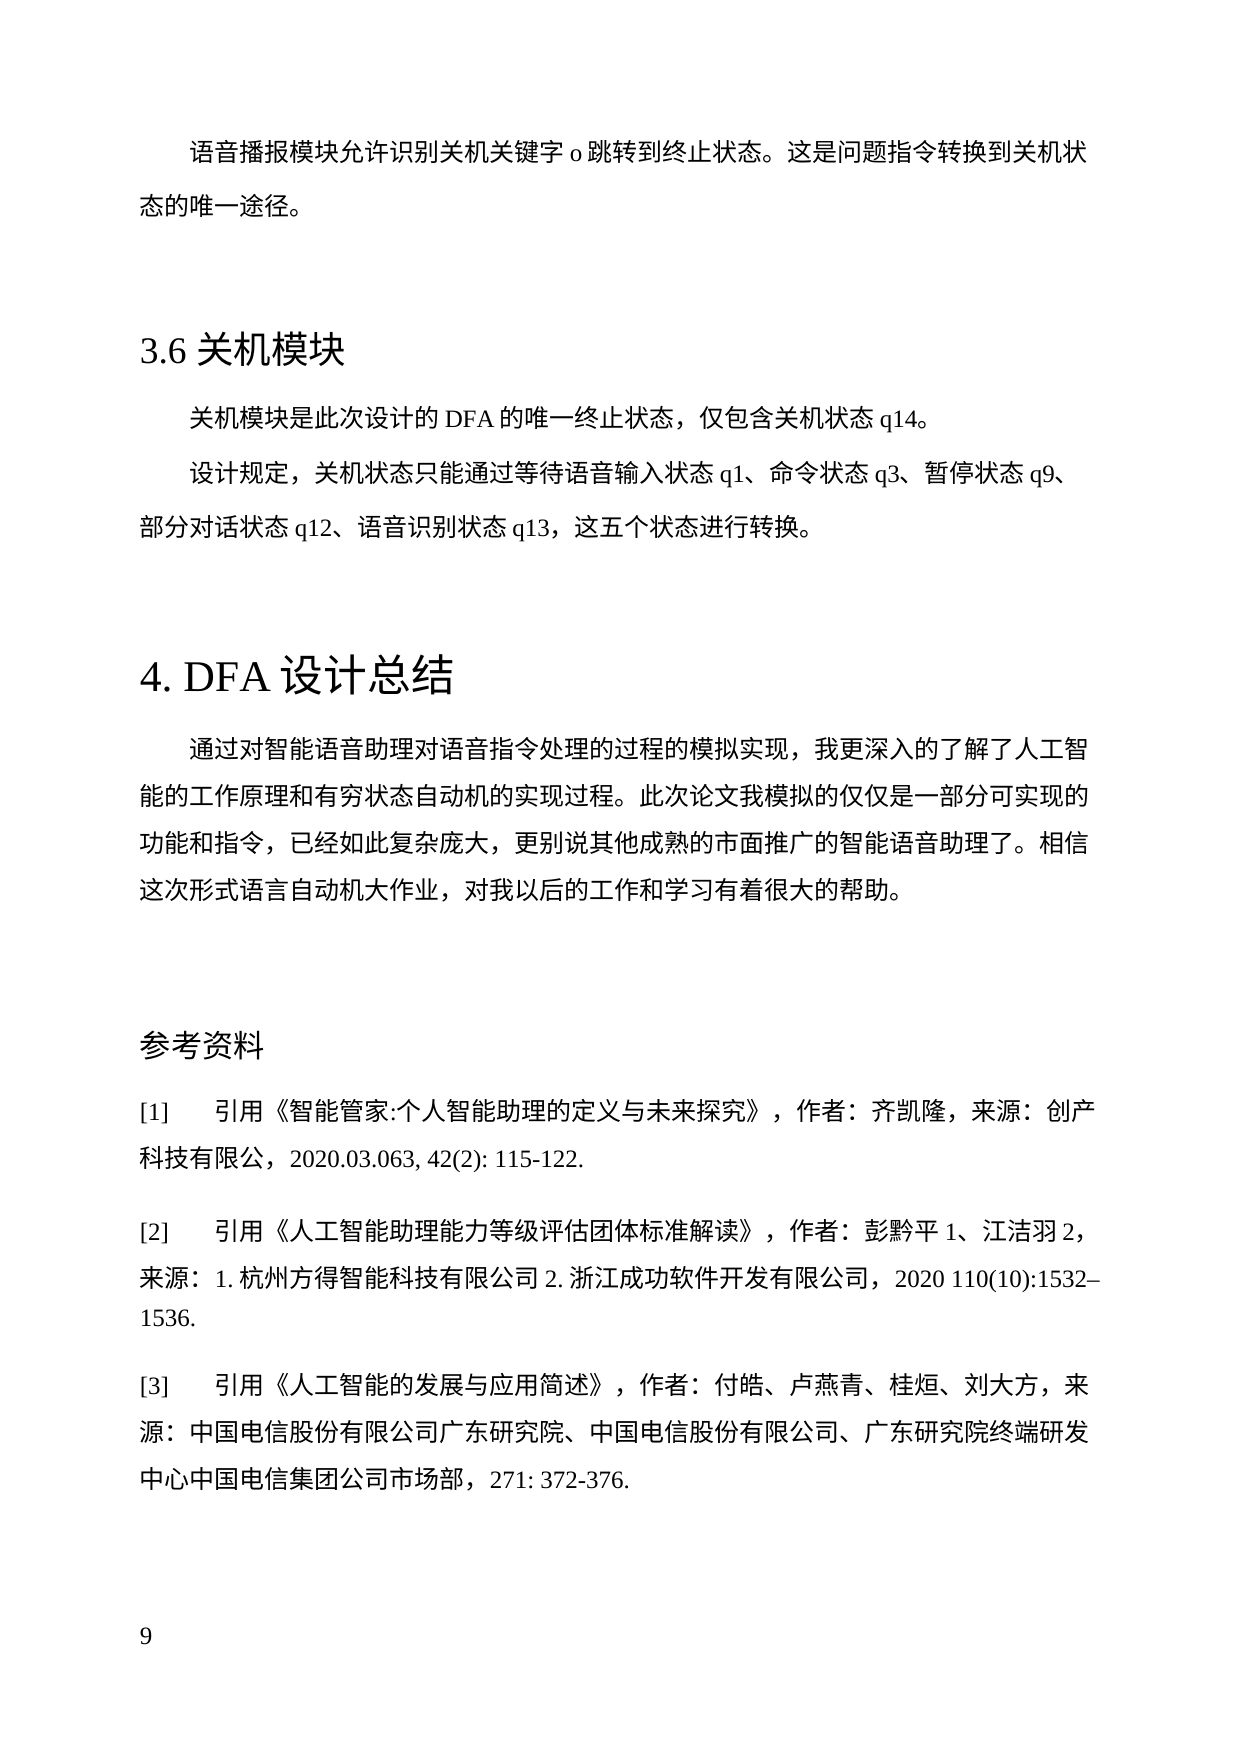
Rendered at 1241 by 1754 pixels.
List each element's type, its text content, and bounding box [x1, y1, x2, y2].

subtitle 参考资料 [139, 1022, 1101, 1067]
subtitle 4. DFA设计总结 [139, 641, 1101, 704]
text [2] 引用《人工智能助理能力等级评估团体标准解读》，作者：彭黔平1、江洁羽2，来源：1. 杭州方得智能科技有限公司2. 浙江成功软件开发有限公司，2020 110(10):1532–1536. [139, 1211, 1101, 1332]
text 语音播报模块允许识别关机关键字o跳转到终止状态。这是问题指令转换到关机状态的唯一途径。 [139, 132, 1101, 223]
text 关机模块是此次设计的DFA的唯一终止状态，仅包含关机状态q14。 [139, 399, 1101, 435]
text 设计规定，关机状态只能通过等待语音输入状态q1、命令状态q3、暂停状态q9、部分对话状态q12、语音识别状态q13，这五个状态进行转换。 [139, 453, 1101, 544]
text 通过对智能语音助理对语音指令处理的过程的模拟实现，我更深入的了解了人工智能的工作原理和有穷状态自动机的实现过程。此次论文我模拟的仅仅是一部分可实现的功能和指令，已经如此复杂庞大，更别说其他成熟的市面推广的智能语音助理了。相信这次形式语言自动机大作业，对我以后的工作和学习有着很大的帮助。 [139, 729, 1101, 907]
text [1] 引用《智能管家:个人智能助理的定义与未来探究》，作者：齐凯隆，来源：创产科技有限公，2020.03.063, 42(2): 115-122. [139, 1092, 1101, 1175]
subtitle 3.6 关机模块 [139, 320, 1101, 374]
text [3] 引用《人工智能的发展与应用简述》，作者：付皓、卢燕青、桂烜、刘大方，来源：中国电信股份有限公司广东研究院、中国电信股份有限公司、广东研究院终端研发中心中国电信集团公司市场部，271: 372-376. [139, 1365, 1101, 1496]
